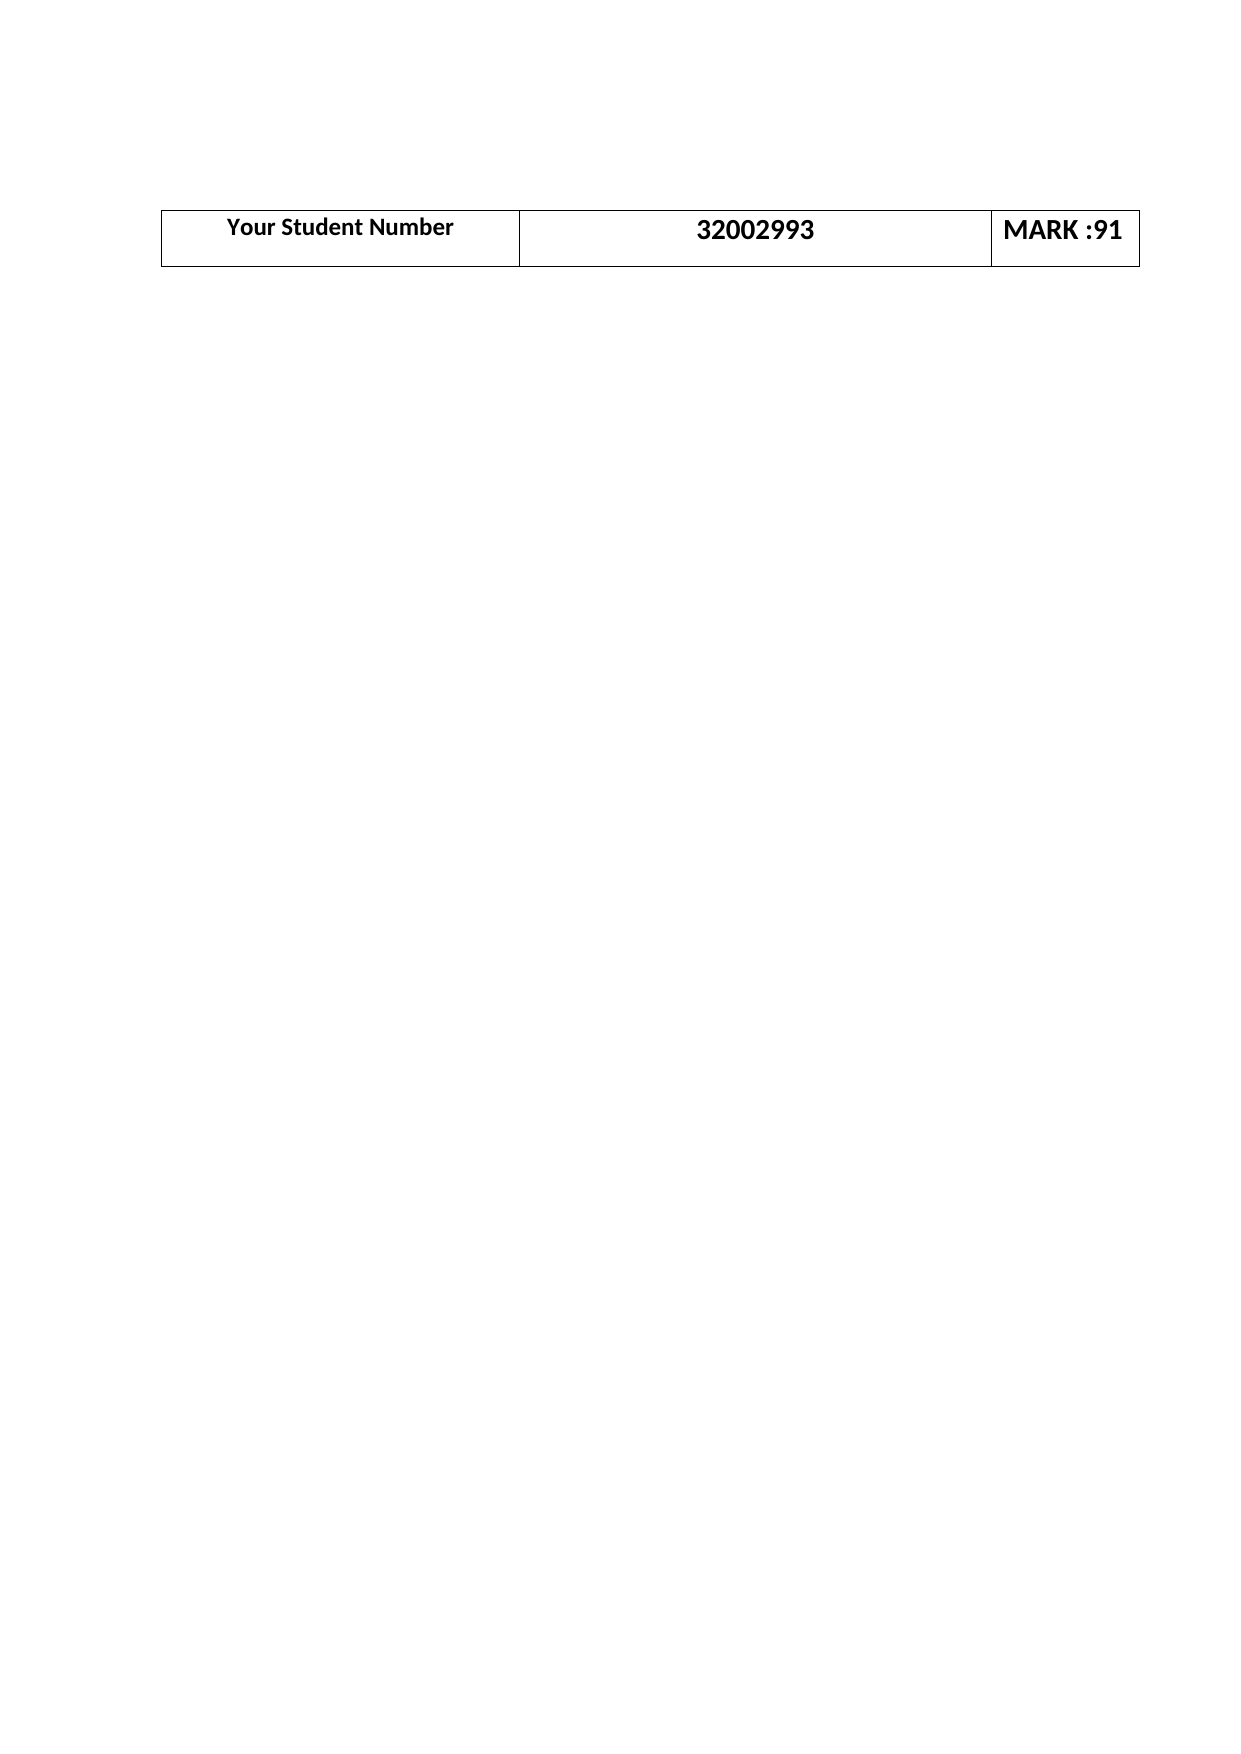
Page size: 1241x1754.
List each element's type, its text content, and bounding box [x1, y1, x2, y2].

table_header 32002993 [520, 211, 991, 266]
table_header MARK :91 [992, 211, 1139, 266]
table_header Your Student Number [162, 211, 519, 266]
